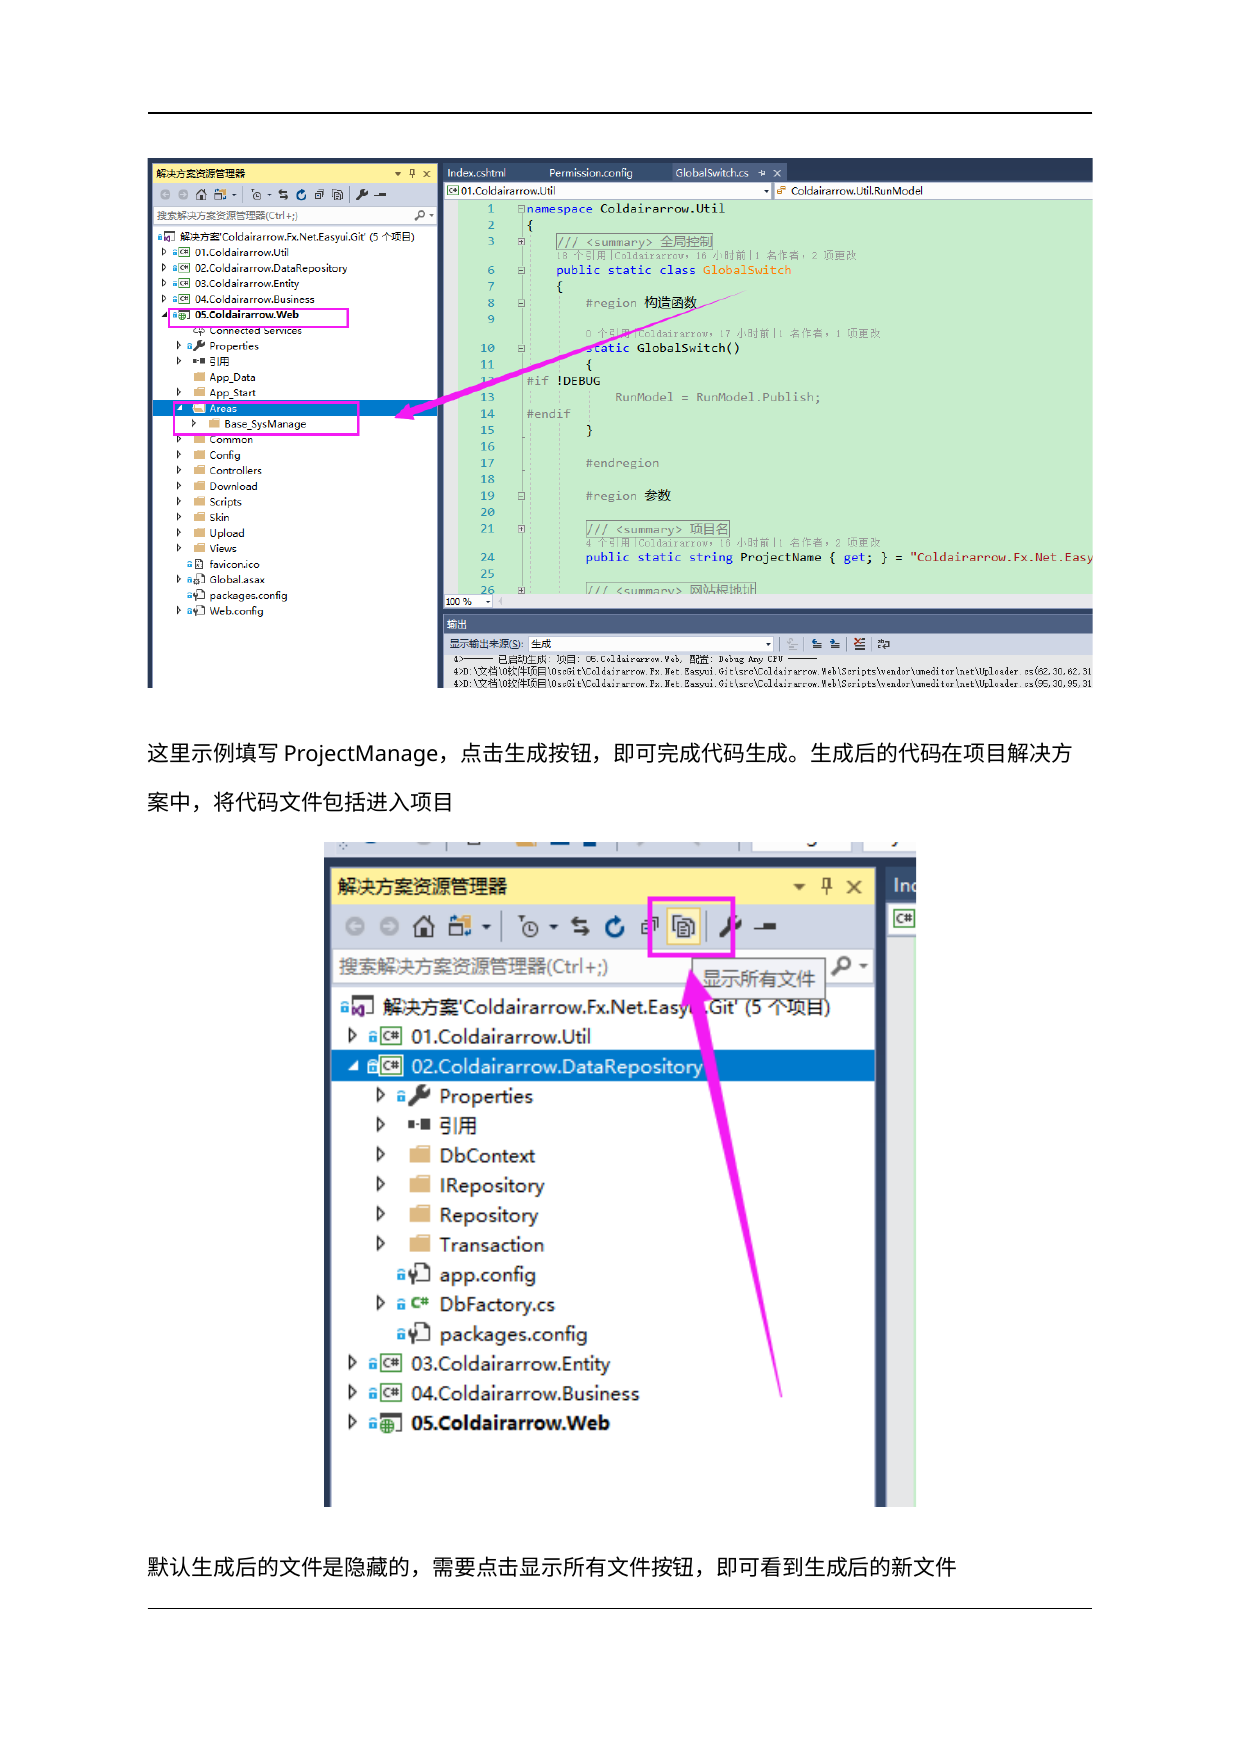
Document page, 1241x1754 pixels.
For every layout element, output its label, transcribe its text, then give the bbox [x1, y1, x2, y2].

text 这里示例填写ProjectManage，点击生成按钮，即可完成代码生成。生成后的代码在项目解决方案中，将代码文件包括进入项目 [148, 736, 1092, 817]
picture [147, 158, 1093, 688]
text 默认生成后的文件是隐藏的，需要点击显示所有文件按钮，即可看到生成后的新文件 [148, 1550, 1092, 1582]
picture [324, 842, 917, 1507]
